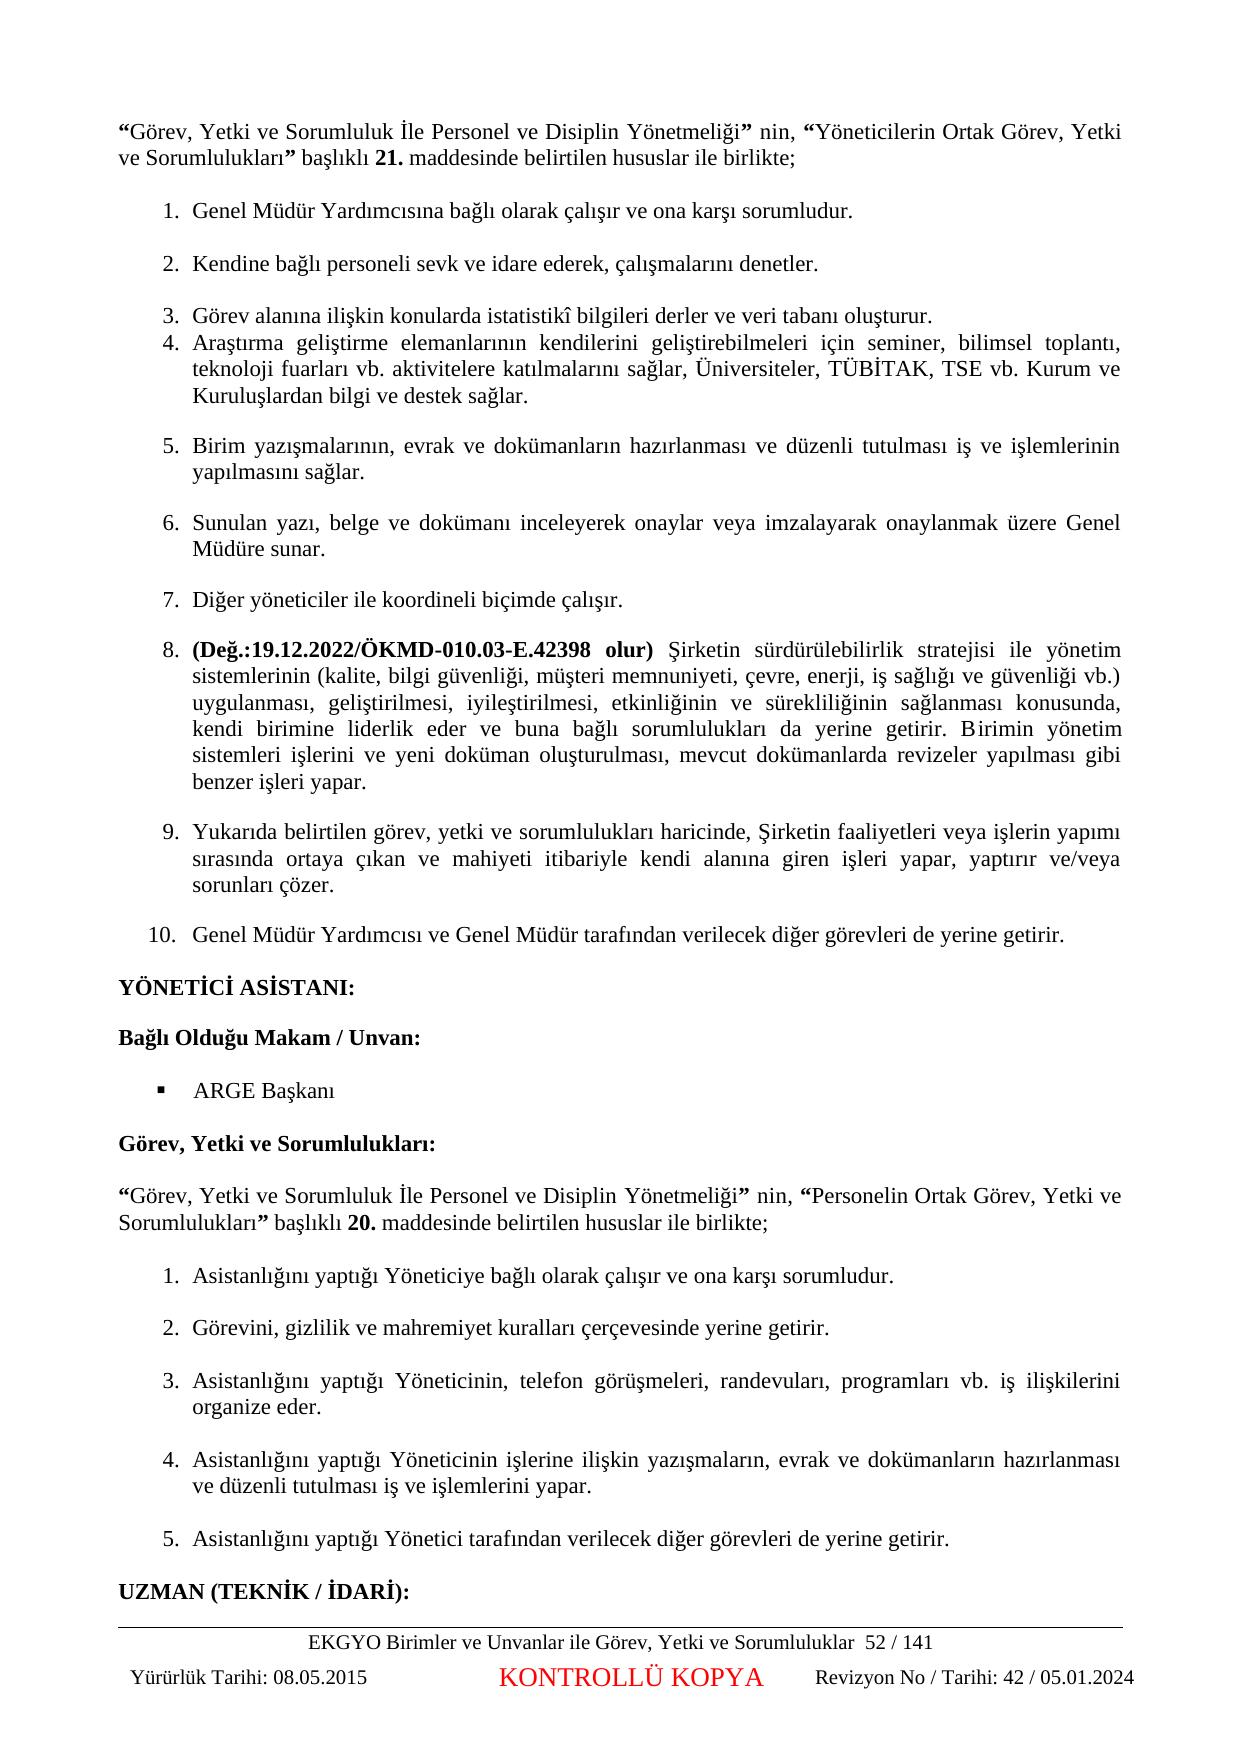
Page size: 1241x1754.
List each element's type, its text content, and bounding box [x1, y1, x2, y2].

list Genel Müdür Yardımcısı ve Genel Müdür tarafından verilecek diğer görevleri de yerine getirir. [148, 921, 1122, 948]
list Birim yazışmalarının, evrak ve dokümanların hazırlanması ve düzenli tutulması iş ve işlemlerinin yapılmasını sağlar. [162, 432, 1122, 485]
list Sunulan yazı, belge ve dokümanı inceleyerek onaylar veya imzalayarak onaylanmak üzere Genel Müdüre sunar. [162, 509, 1122, 562]
list Diğer yöneticiler ile koordineli biçimde çalışır. [162, 586, 1122, 612]
list Bağlı Olduğu Makam / Unvan: [118, 1024, 1122, 1051]
list Asistanlığını yaptığı Yöneticiye bağlı olarak çalışır ve ona karşı sorumludur. [162, 1262, 1122, 1288]
list Araştırma geliştirme elemanlarının kendilerini geliştirebilmeleri için seminer, bilimsel toplantı, teknoloji fuarları vb. aktivitelere katılmalarını sağlar, Üniversiteler, TÜBİTAK, TSE vb. Kurum ve Kuruluşlardan bilgi ve destek sağlar. [162, 329, 1122, 408]
list ARGE Başkanı [156, 1077, 1122, 1103]
text YÖNETİCİ ASİSTANI: [118, 974, 1122, 1000]
list Asistanlığını yaptığı Yöneticinin işlerine ilişkin yazışmaların, evrak ve dokümanların hazırlanması ve düzenli tutulması iş ve işlemlerini yapar. [162, 1446, 1122, 1499]
list Genel Müdür Yardımcısına bağlı olarak çalışır ve ona karşı sorumludur. [162, 197, 1122, 223]
list Yukarıda belirtilen görev, yetki ve sorumlulukları haricinde, Şirketin faaliyetleri veya işlerin yapımı sırasında ortaya çıkan ve mahiyeti itibariyle kendi alanına giren işleri yapar, yaptırır ve/veya sorunları çözer. [162, 818, 1122, 897]
list Asistanlığını yaptığı Yöneticinin, telefon görüşmeleri, randevuları, programları vb. iş ilişkilerini organize eder. [162, 1367, 1122, 1420]
list Görevini, gizlilik ve mahremiyet kuralları çerçevesinde yerine getirir. [162, 1314, 1122, 1341]
list Kendine bağlı personeli sevk ve idare ederek, çalışmalarını denetler. [162, 250, 1122, 276]
list Görev alanına ilişkin konularda istatistikî bilgileri derler ve veri tabanı oluşturur. [162, 303, 1122, 329]
list Asistanlığını yaptığı Yönetici tarafından verilecek diğer görevleri de yerine getirir. [162, 1525, 1122, 1552]
text UZMAN (TEKNİK / İDARİ): [118, 1578, 1122, 1604]
list (Değ.:19.12.2022/ÖKMD-010.03-E.42398 olur) Şirketin sürdürülebilirlik stratejisi ile yönetim sistemlerinin (kalite, bilgi güvenliği, müşteri memnuniyeti, çevre, enerji, iş sağlığı ve güvenliği vb.) uygulanması, geliştirilmesi, iyileştirilmesi, etkinliğinin ve sürekliliğinin sağlanması konusunda, kendi birimine liderlik eder ve buna bağlı sorumlulukları da yerine getirir. Birimin yönetim sistemleri işlerini ve yeni doküman oluşturulması, mevcut dokümanlarda revizeler yapılması gibi benzer işleri yapar. [162, 636, 1122, 794]
text Görev, Yetki ve Sorumlulukları: [118, 1130, 1122, 1156]
text “Görev, Yetki ve Sorumluluk İle Personel ve Disiplin Yönetmeliği” nin, “Yöneticilerin Ortak Görev, Yetki ve Sorumlulukları” başlıklı 21. maddesinde belirtilen hususlar ile birlikte; [118, 118, 1122, 171]
